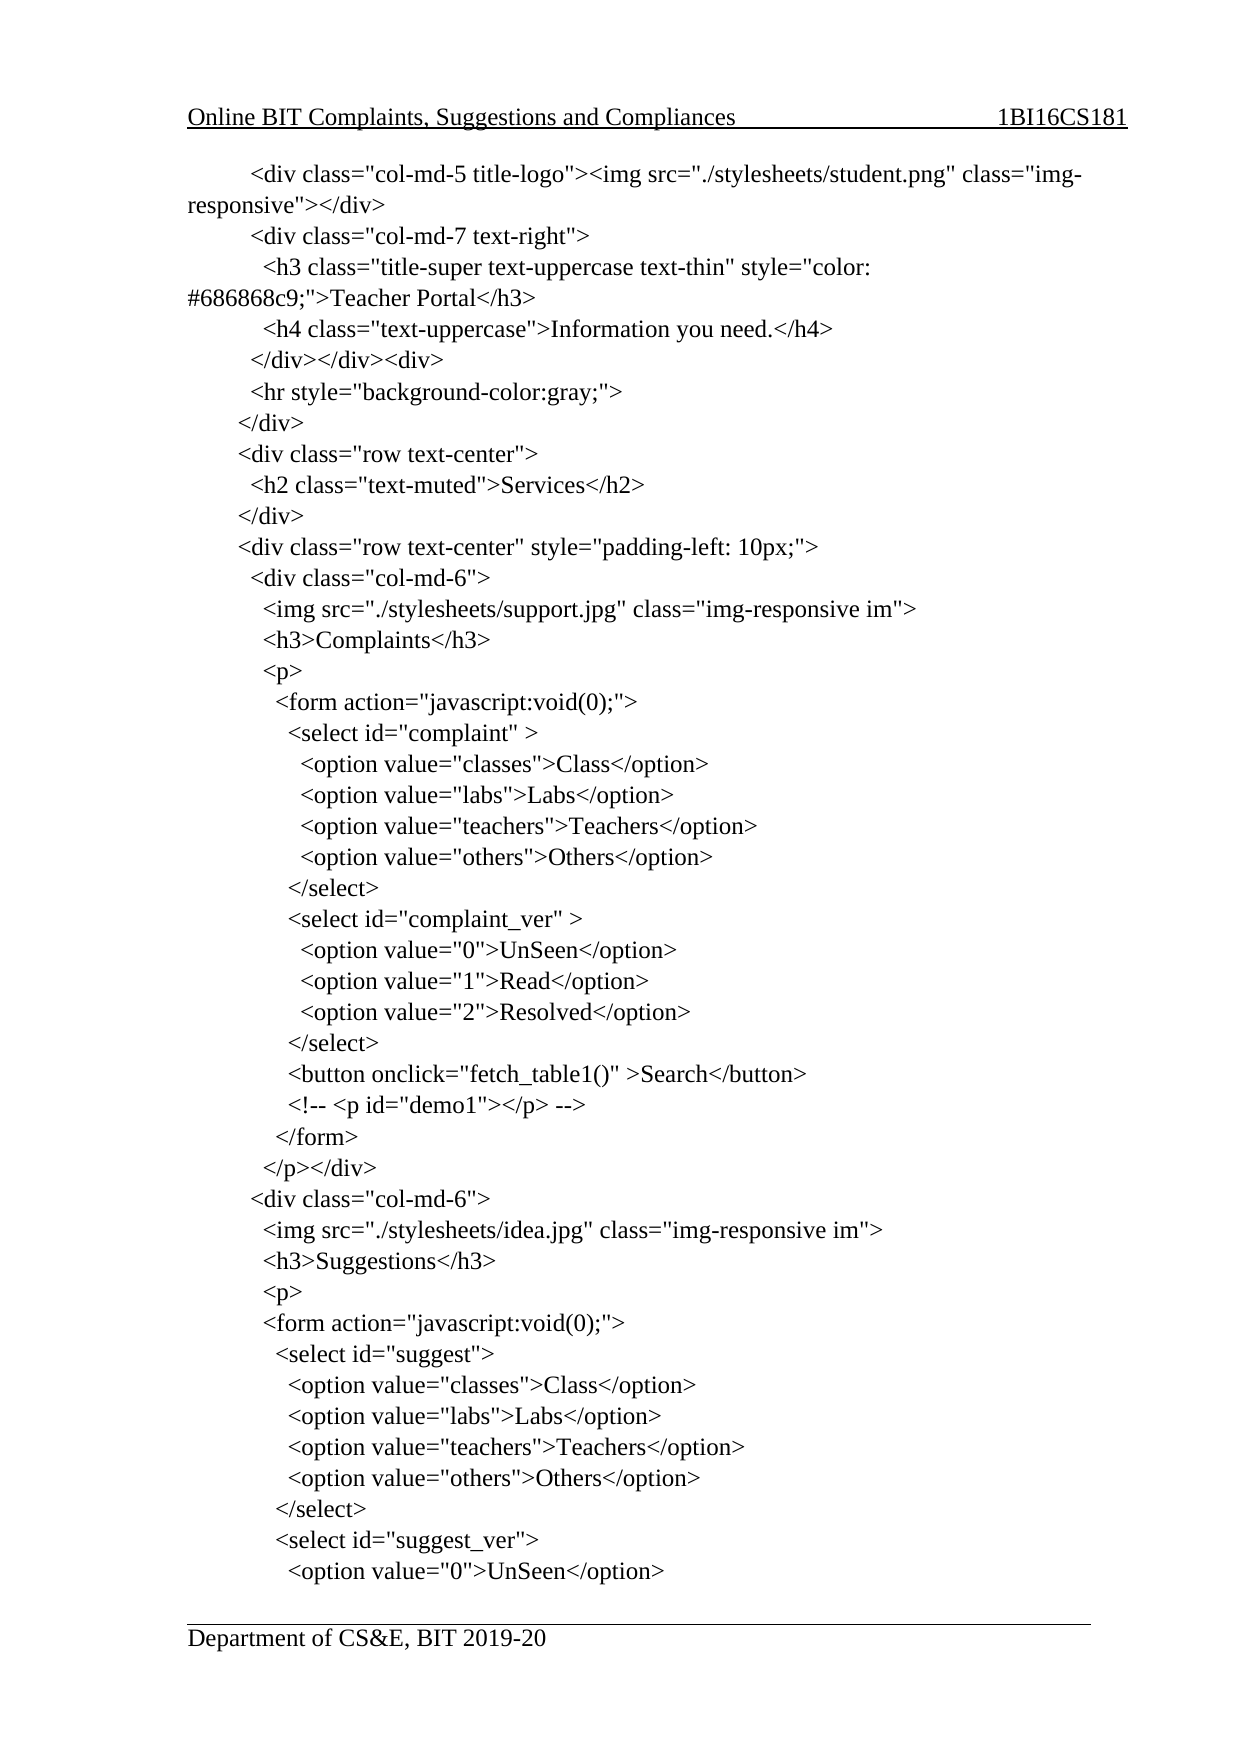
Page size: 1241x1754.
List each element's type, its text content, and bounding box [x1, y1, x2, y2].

text </select> [187, 873, 1090, 902]
text <option value="classes">Class</option> [187, 1370, 1090, 1399]
text <p> [187, 656, 1090, 685]
text <option value="classes">Class</option> [187, 749, 1090, 778]
text <select id="complaint" > [187, 718, 1090, 747]
text </select> [187, 1028, 1090, 1057]
text <select id="suggest"> [187, 1339, 1090, 1368]
text <p> [187, 1277, 1090, 1306]
text <hr style="background-color:gray;"> [187, 377, 1090, 405]
text <div class="col-md-7 text-right"> [187, 221, 1090, 250]
text <option value="labs">Labs</option> [187, 780, 1090, 809]
text <option value="0">UnSeen</option> [187, 1556, 1090, 1585]
text <h3 class="title-super text-uppercase text-thin" style="color: #686868c9;">Teacher Portal</h3> [187, 252, 1090, 312]
text <h3>Complaints</h3> [187, 625, 1090, 654]
text <option value="teachers">Teachers</option> [187, 811, 1090, 840]
text <select id="suggest_ver"> [187, 1525, 1090, 1554]
text </p></div> [187, 1153, 1090, 1181]
text </div> [187, 408, 1090, 436]
text </div> [187, 501, 1090, 529]
text <div class="row text-center"> [187, 439, 1090, 467]
text <option value="0">UnSeen</option> [187, 935, 1090, 964]
text <option value="teachers">Teachers</option> [187, 1432, 1090, 1461]
text <option value="1">Read</option> [187, 966, 1090, 995]
text <h4 class="text-uppercase">Information you need.</h4> [187, 314, 1090, 343]
text <h3>Suggestions</h3> [187, 1246, 1090, 1274]
text <form action="javascript:void(0);"> [187, 1308, 1090, 1337]
text <option value="others">Others</option> [187, 842, 1090, 871]
text <h2 class="text-muted">Services</h2> [187, 470, 1090, 498]
text <div class="col-md-6"> [187, 563, 1090, 592]
text <button onclick="fetch_table1()" >Search</button> [187, 1059, 1090, 1088]
text <form action="javascript:void(0);"> [187, 687, 1090, 716]
text <div class="col-md-6"> [187, 1184, 1090, 1212]
text <!-- <p id="demo1"></p> --> [187, 1091, 1090, 1119]
text <option value="labs">Labs</option> [187, 1401, 1090, 1430]
text </select> [187, 1494, 1090, 1523]
text </div></div><div> [187, 346, 1090, 374]
text <select id="complaint_ver" > [187, 904, 1090, 933]
text <option value="2">Resolved</option> [187, 997, 1090, 1026]
text <img src="./stylesheets/support.jpg" class="img-responsive im"> [187, 594, 1090, 623]
text <img src="./stylesheets/idea.jpg" class="img-responsive im"> [187, 1215, 1090, 1243]
text </form> [187, 1122, 1090, 1150]
text <div class="row text-center" style="padding-left: 10px;"> [187, 532, 1090, 561]
text <div class="col-md-5 title-logo"><img src="./stylesheets/student.png" class="img-responsive"></div> [187, 159, 1090, 219]
text <option value="others">Others</option> [187, 1463, 1090, 1492]
